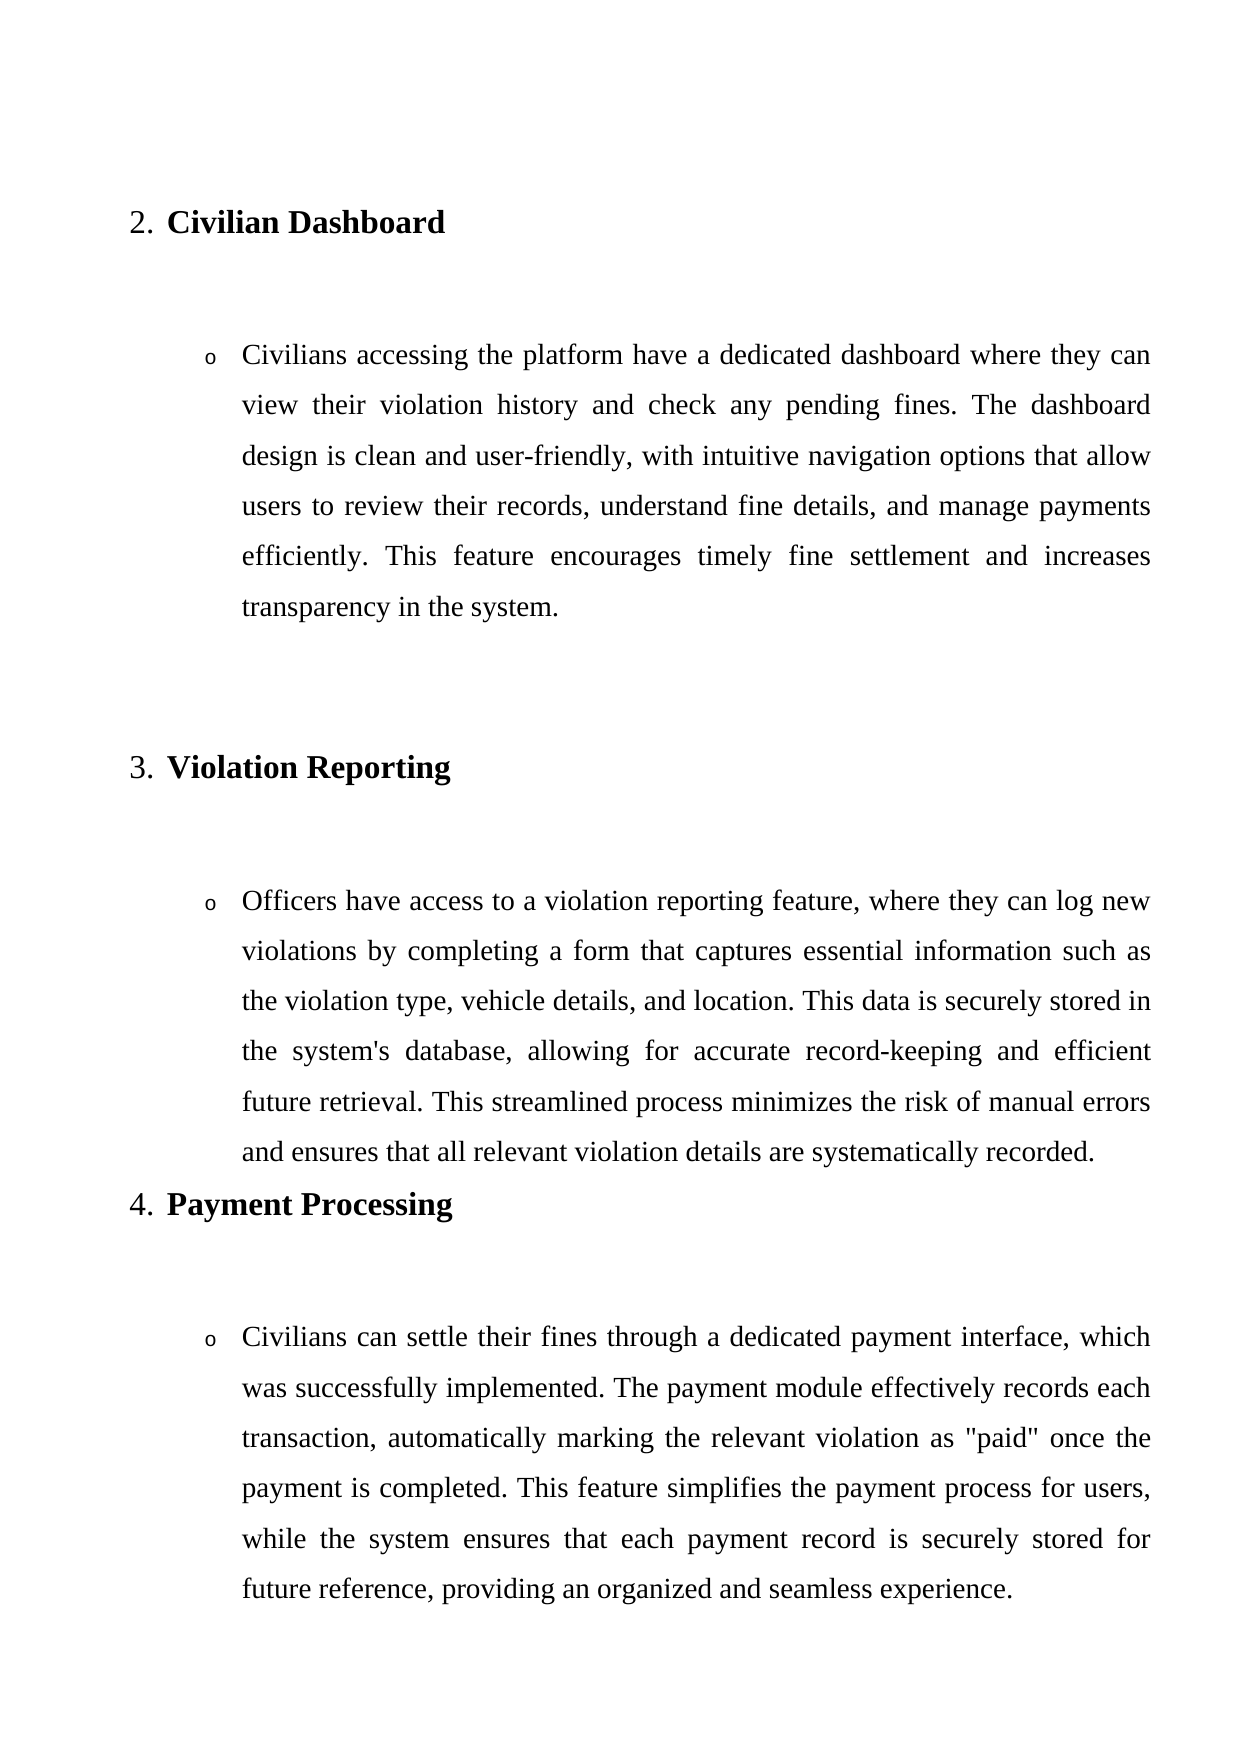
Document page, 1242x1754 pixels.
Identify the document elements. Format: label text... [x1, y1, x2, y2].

list Civilians accessing the platform have a dedicated dashboard where they can view their violation history and check any pending fines. The dashboard design is clean and user-friendly, with intuitive navigation options that allow users to review their records, understand fine details, and manage payments efficiently. This feature encourages timely fine settlement and increases transparency in the system. [204, 337, 1152, 622]
list Civilians can settle their fines through a dedicated payment interface, which was successfully implemented. The payment module effectively records each transaction, automatically marking the relevant violation as "paid" once the payment is completed. This feature simplifies the payment process for users, while the system ensures that each payment record is securely stored for future reference, providing an organized and seamless experience. [204, 1319, 1152, 1604]
list Payment Processing [129, 1184, 1152, 1223]
list Violation Reporting [129, 748, 1152, 786]
list Civilian Dashboard [129, 202, 1152, 240]
list Officers have access to a violation reporting feature, where they can log new violations by completing a form that captures essential information such as the violation type, vehicle details, and location. This data is securely stored in the system's database, allowing for accurate record-keeping and efficient future retrieval. This streamlined process minimizes the risk of manual errors and ensures that all relevant violation details are systematically recorded. [204, 883, 1152, 1168]
